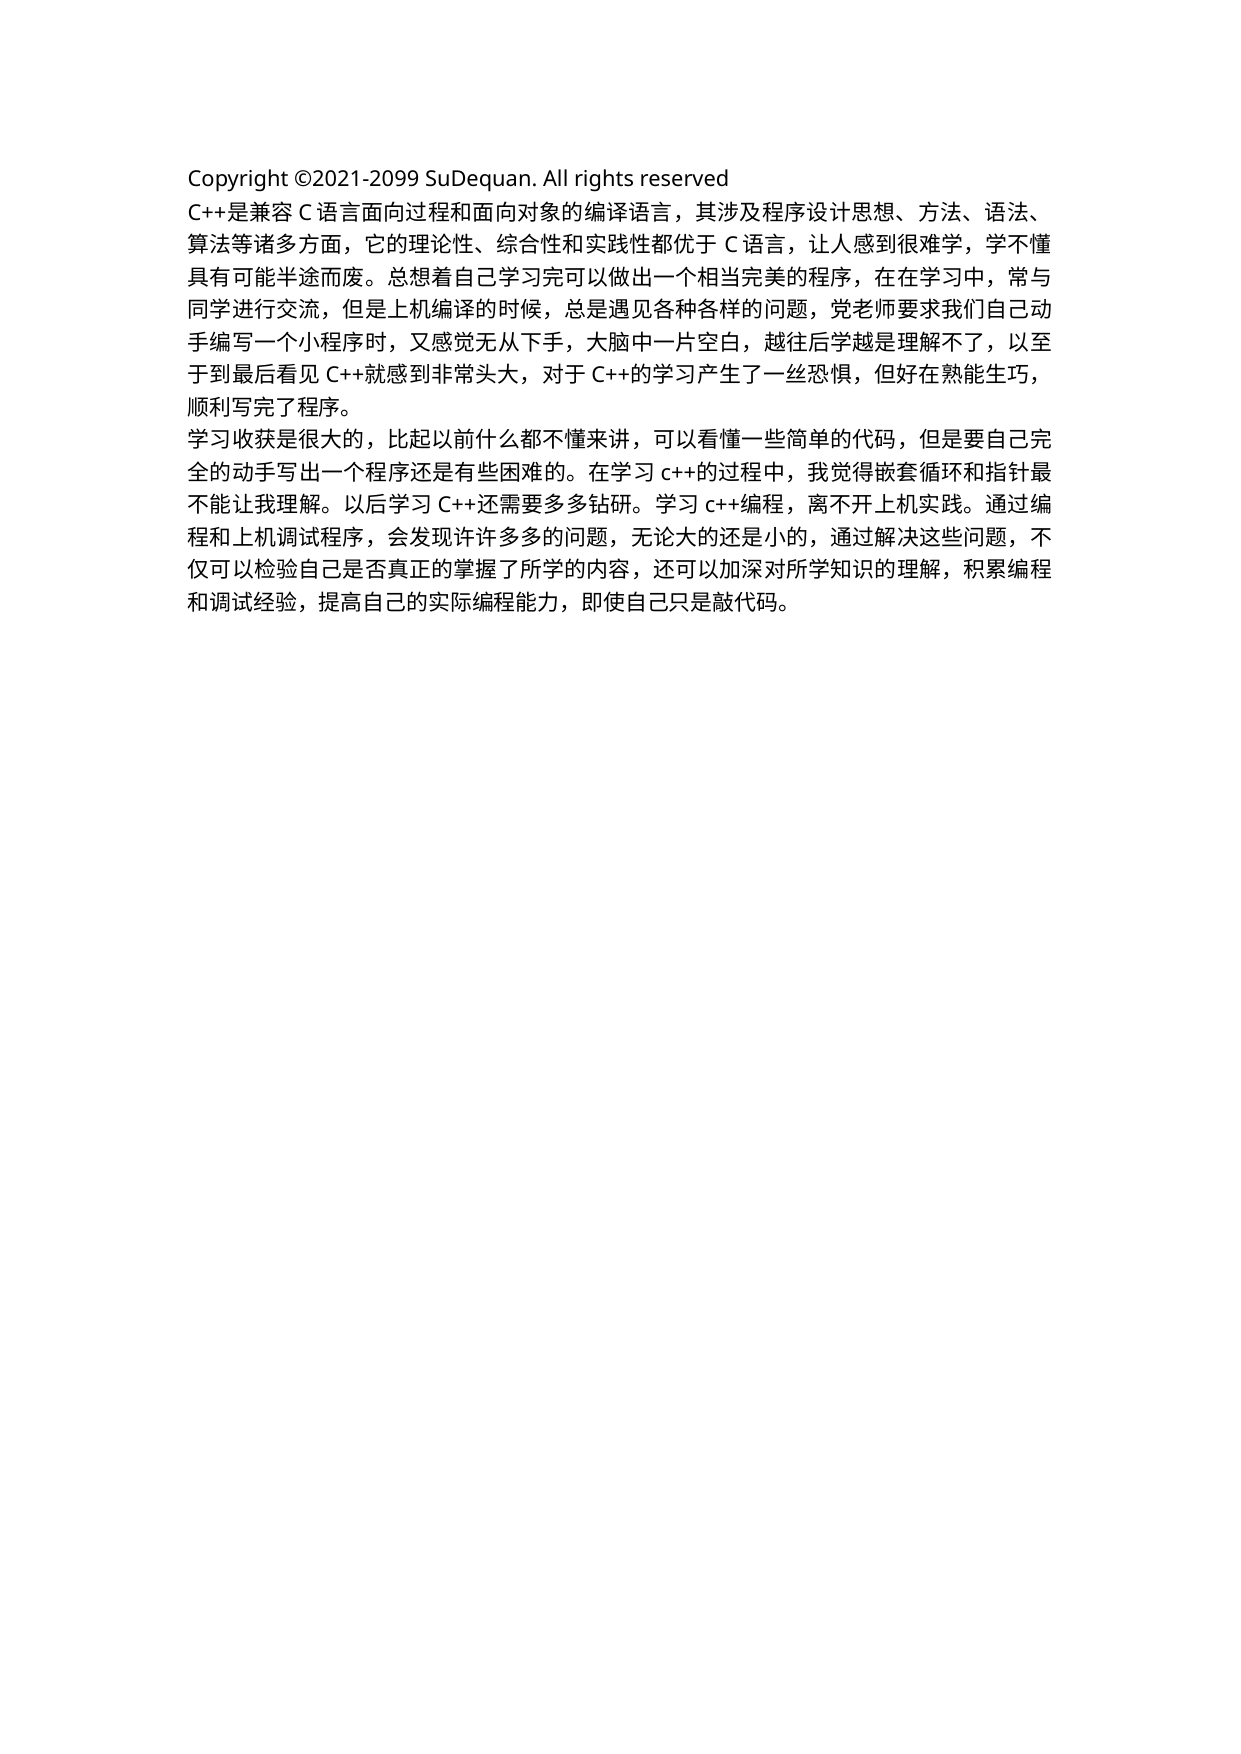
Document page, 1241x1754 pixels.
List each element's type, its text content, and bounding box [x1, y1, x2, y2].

text C++是兼容C语言面向过程和面向对象的编译语言，其涉及程序设计思想、方法、语法、算法等诸多方面，它的理论性、综合性和实践性都优于C语言，让人感到很难学，学不懂具有可能半途而废。总想着自己学习完可以做出一个相当完美的程序，在在学习中，常与同学进行交流，但是上机编译的时候，总是遇见各种各样的问题，党老师要求我们自己动手编写一个小程序时，又感觉无从下手，大脑中一片空白，越往后学越是理解不了，以至于到最后看见C++就感到非常头大，对于C++的学习产生了一丝恐惧，但好在熟能生巧，顺利写完了程序。 [187, 194, 1053, 422]
text 学习收获是很大的，比起以前什么都不懂来讲，可以看懂一些简单的代码，但是要自己完全的动手写出一个程序还是有些困难的。在学习c++的过程中，我觉得嵌套循环和指针最不能让我理解。以后学习C++还需要多多钻研。学习c++编程，离不开上机实践。通过编程和上机调试程序，会发现许许多多的问题，无论大的还是小的，通过解决这些问题，不仅可以检验自己是否真正的掌握了所学的内容，还可以加深对所学知识的理解，积累编程和调试经验，提高自己的实际编程能力，即使自己只是敲代码。 [187, 422, 1053, 617]
text Copyright ©2021-2099 SuDequan. All rights reserved [187, 162, 1053, 194]
